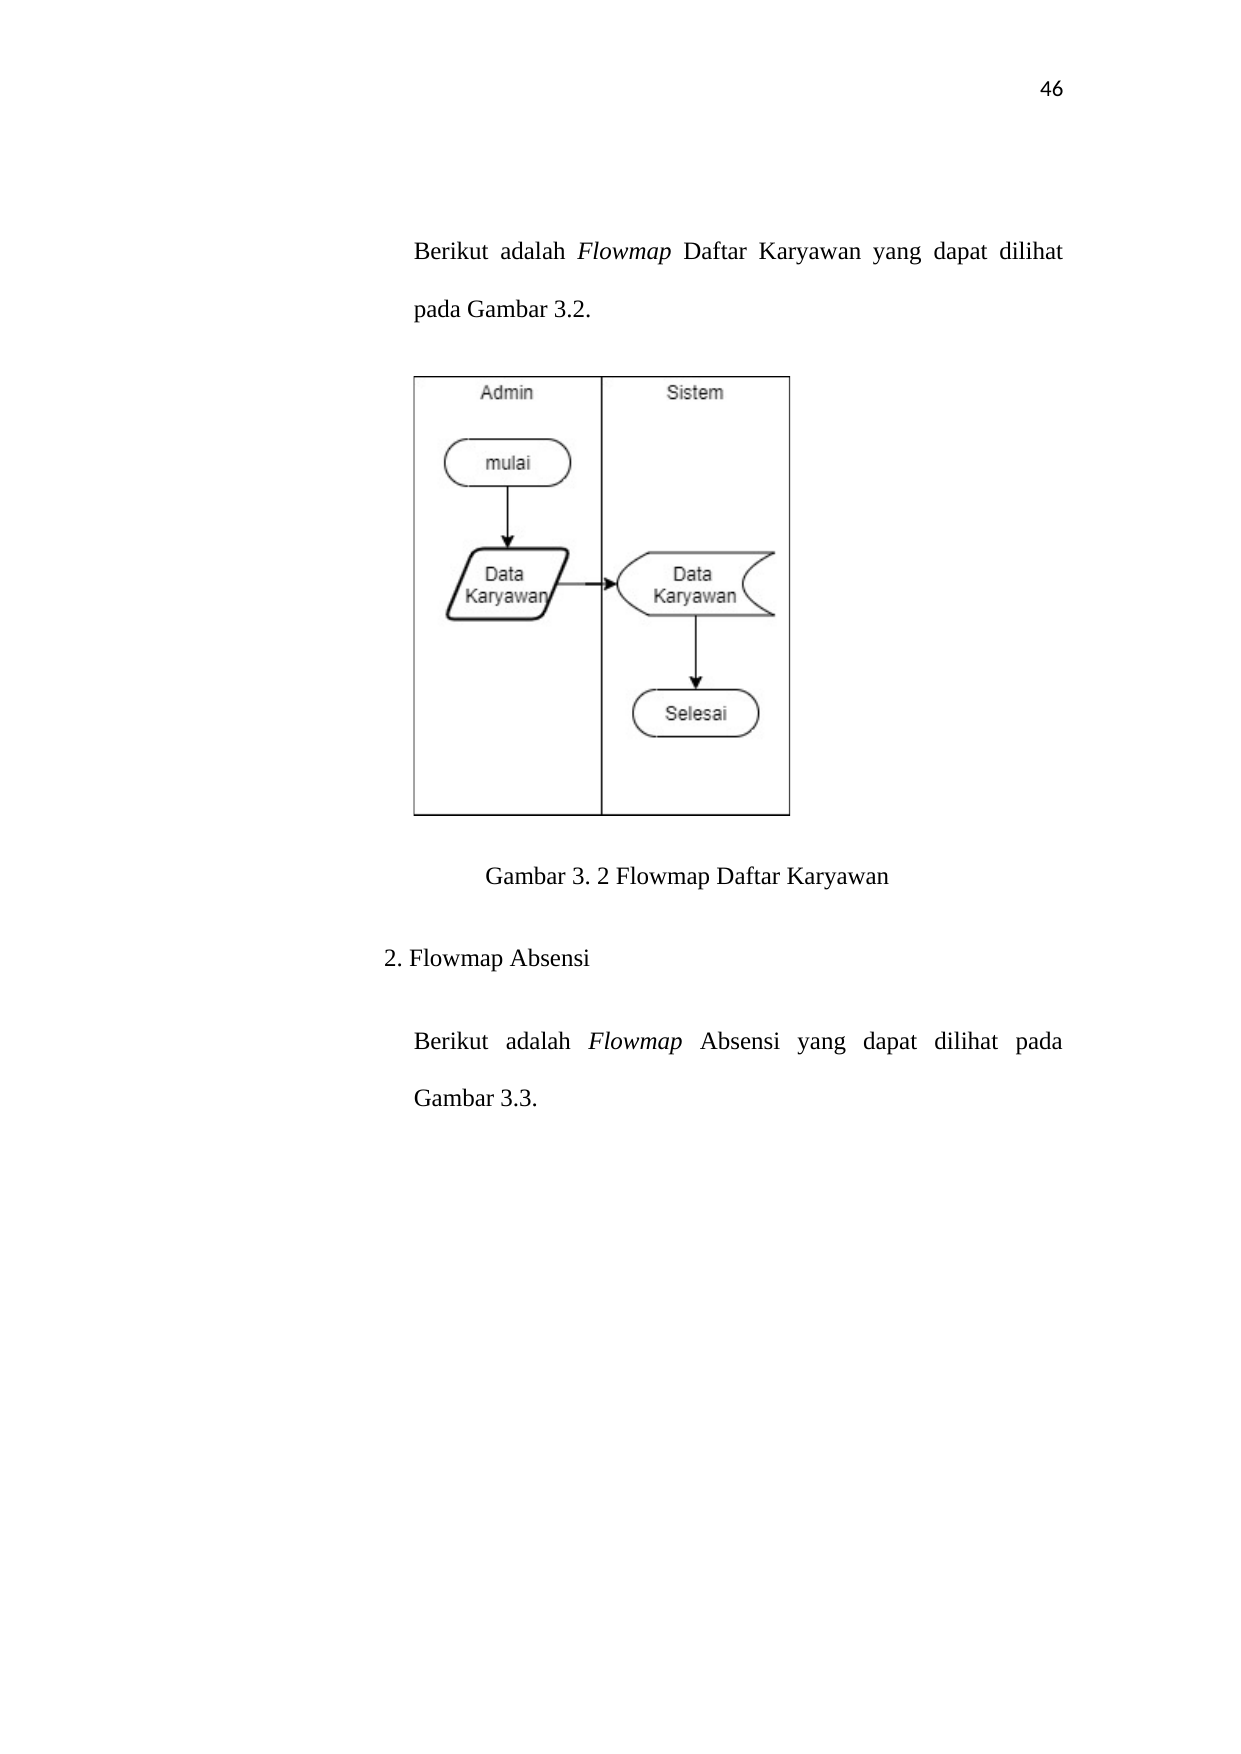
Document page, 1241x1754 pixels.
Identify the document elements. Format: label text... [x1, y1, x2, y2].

list Berikut adalah Flowmap Daftar Karyawan yang dapat dilihat pada Gambar 3.2. [413, 236, 1063, 322]
picture [413, 376, 790, 816]
text Flowmap Absensi [384, 943, 1063, 972]
text Gambar 3. 2 Flowmap Daftar Karyawan [236, 861, 1063, 889]
list Berikut adalah Flowmap Absensi yang dapat dilihat pada Gambar 3.3. [413, 1026, 1063, 1112]
